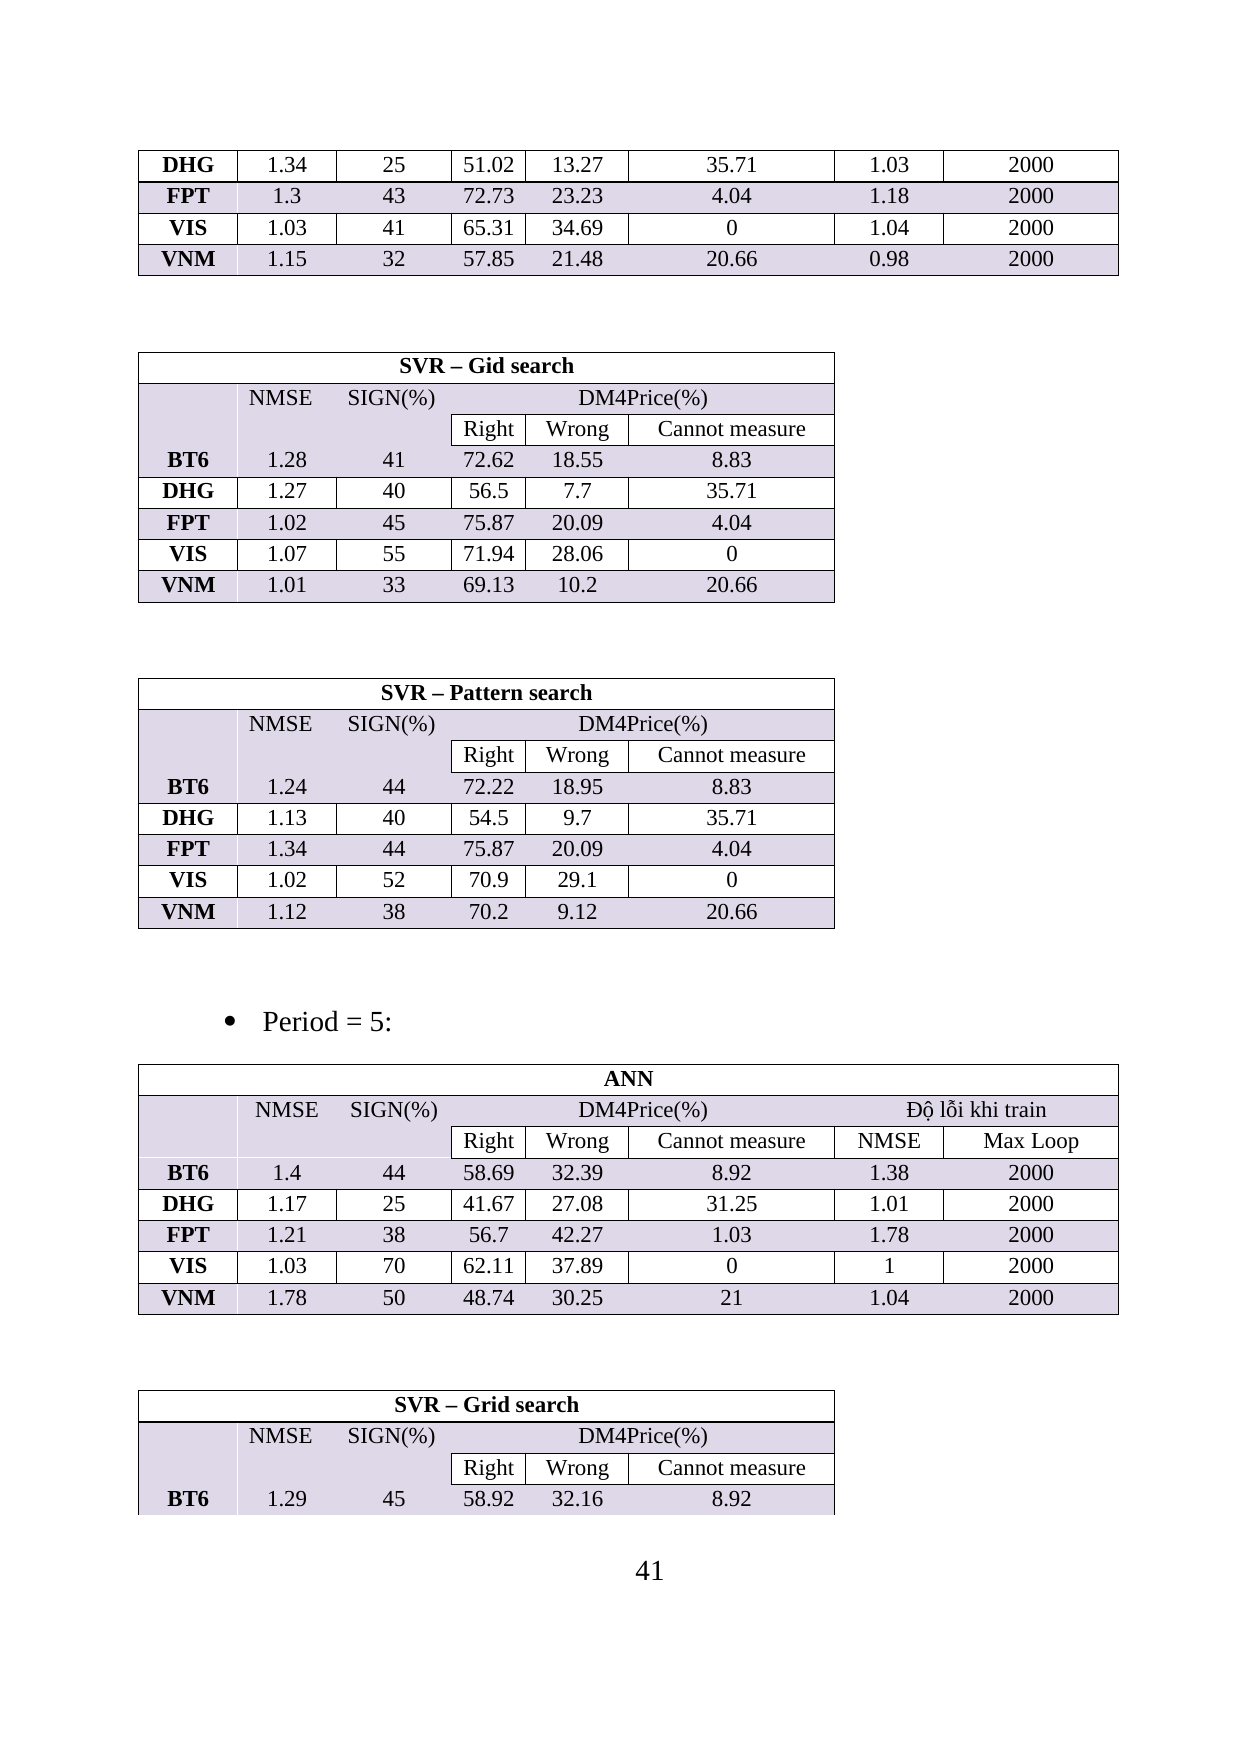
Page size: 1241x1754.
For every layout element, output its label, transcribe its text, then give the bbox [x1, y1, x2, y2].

table_cell 43 [336, 183, 452, 213]
table_cell 1.27 [238, 478, 336, 508]
table_cell 1.01 [238, 571, 336, 602]
table_cell 45 [336, 509, 451, 539]
table_cell VIS [139, 1252, 237, 1282]
table_cell 1.12 [238, 898, 336, 928]
table_cell DM4Price(%) [451, 384, 834, 414]
table_cell BT6 [139, 1158, 237, 1189]
table_cell 69.13 [451, 571, 526, 602]
table_cell 2000 [944, 214, 1118, 244]
table_cell 55 [337, 540, 451, 570]
table_cell 4.04 [629, 183, 834, 213]
table_cell 0 [629, 214, 834, 244]
table_cell 7.7 [526, 478, 628, 508]
table_cell NMSE [238, 384, 336, 445]
table_cell DM4Price(%) [452, 1096, 834, 1126]
table_cell 34.69 [526, 214, 628, 244]
table_cell 57.85 [452, 245, 526, 275]
table_cell Cannot measure [629, 1127, 834, 1157]
table_cell 25 [337, 1190, 451, 1220]
table_cell 1.18 [834, 183, 944, 213]
table_cell 70.9 [452, 866, 525, 897]
table_cell [139, 1423, 237, 1484]
table_cell 27.08 [526, 1190, 628, 1220]
table_cell 4.04 [629, 509, 834, 539]
table_cell 54.5 [452, 804, 525, 834]
table_cell 45 [336, 1484, 451, 1515]
table_cell 41.67 [452, 1190, 525, 1220]
table_cell 58.92 [451, 1485, 526, 1515]
table_cell SIGN(%) [336, 384, 451, 445]
table_cell Max Loop [944, 1127, 1118, 1157]
table_cell NMSE [238, 710, 336, 772]
table_cell DHG [139, 1190, 237, 1220]
table_cell 20.66 [629, 898, 834, 928]
table_cell 42.27 [526, 1221, 629, 1251]
table_cell 1.07 [238, 540, 336, 570]
table_cell 8.83 [629, 773, 834, 803]
table_cell DM4Price(%) [451, 1423, 834, 1453]
table_cell 65.31 [452, 214, 525, 244]
table_cell 1.21 [238, 1221, 336, 1251]
table_cell 70.2 [451, 898, 526, 928]
table_cell 2000 [944, 1284, 1118, 1314]
table_cell 58.69 [452, 1159, 526, 1189]
table_cell Độ lỗi khi train [834, 1096, 1118, 1126]
table_cell NMSE [238, 1096, 336, 1157]
table_cell 32 [336, 245, 452, 275]
table_cell Wrong [526, 415, 628, 445]
table_cell 28.06 [526, 540, 628, 570]
table_cell 10.2 [526, 571, 629, 602]
table_cell 1.04 [834, 1284, 944, 1314]
table_cell [139, 1096, 237, 1157]
table_cell 48.74 [452, 1284, 526, 1314]
table_header SVR – Pattern search [139, 679, 834, 709]
table_cell 1.3 [238, 183, 336, 213]
table_cell 1.4 [238, 1158, 336, 1189]
table_cell 0 [629, 866, 834, 897]
table_cell Wrong [526, 741, 628, 772]
table_cell VIS [139, 214, 237, 244]
table_cell 1.02 [238, 509, 336, 539]
table_cell 52 [337, 866, 451, 897]
table_cell 29.1 [526, 866, 628, 897]
table_cell 50 [336, 1284, 452, 1314]
table_cell 2000 [944, 183, 1118, 213]
table_cell 0 [629, 1252, 834, 1282]
table_cell Right [452, 1127, 525, 1157]
table_cell Wrong [526, 1454, 628, 1484]
table_cell FPT [139, 183, 237, 213]
table_cell 25 [337, 151, 451, 181]
table_cell 1.15 [238, 245, 336, 275]
table_cell 21 [629, 1284, 834, 1314]
table_cell 9.7 [526, 804, 628, 834]
table_cell 1.78 [834, 1221, 944, 1251]
table_cell 38 [336, 1221, 452, 1251]
table_cell DHG [139, 804, 237, 834]
table_cell 38 [336, 898, 451, 928]
table_cell 20.09 [526, 835, 629, 865]
table_cell VIS [139, 540, 237, 570]
table_cell 35.71 [629, 478, 834, 508]
table_cell 72.73 [452, 183, 526, 213]
table_cell [139, 384, 237, 445]
table_cell 32.39 [526, 1159, 629, 1189]
table_cell 41 [336, 445, 451, 477]
table_cell 8.92 [629, 1485, 834, 1515]
table_cell VNM [139, 898, 237, 928]
table_cell 75.87 [451, 509, 526, 539]
table_cell 44 [336, 772, 451, 803]
table_cell 35.71 [629, 804, 834, 834]
table_cell 1.03 [835, 151, 943, 181]
table_cell 8.83 [629, 446, 834, 477]
table_cell 1.02 [238, 866, 336, 897]
table_cell FPT [139, 1221, 237, 1251]
table_cell 35.71 [629, 151, 834, 181]
table_cell 30.25 [526, 1284, 629, 1314]
table_cell BT6 [139, 445, 237, 477]
table_cell Cannot measure [629, 415, 834, 445]
table_cell Wrong [526, 1127, 628, 1157]
table_cell 20.66 [629, 245, 834, 275]
table_cell 1.03 [238, 214, 336, 244]
table_cell 1.04 [835, 214, 943, 244]
table_cell 1.03 [238, 1252, 336, 1282]
table_cell 1.13 [238, 804, 336, 834]
table_cell 1.01 [835, 1190, 943, 1220]
table_cell 44 [336, 1158, 452, 1189]
table_cell DM4Price(%) [451, 710, 834, 740]
table_cell 71.94 [452, 540, 525, 570]
table_cell VNM [139, 571, 237, 602]
table_cell 20.09 [526, 509, 629, 539]
table_cell 2000 [944, 245, 1118, 275]
table_cell 1.17 [238, 1190, 336, 1220]
table_cell 72.62 [451, 446, 526, 477]
table_cell 2000 [944, 151, 1118, 181]
table_cell 1.78 [238, 1284, 336, 1314]
table_cell 13.27 [526, 151, 628, 181]
table_cell Cannot measure [629, 741, 834, 772]
table_cell 40 [337, 804, 451, 834]
table_cell 1.38 [834, 1159, 944, 1189]
table_cell BT6 [139, 772, 237, 803]
table_cell FPT [139, 835, 237, 865]
table_cell 2000 [944, 1190, 1118, 1220]
table_cell 62.11 [452, 1252, 525, 1282]
table_cell 9.12 [526, 898, 629, 928]
table_cell 75.87 [451, 835, 526, 865]
table_cell 44 [336, 835, 451, 865]
table_cell 40 [337, 478, 451, 508]
table_cell 4.04 [629, 835, 834, 865]
table_cell 18.55 [526, 446, 629, 477]
table_cell DHG [139, 151, 237, 181]
table_cell BT6 [139, 1484, 237, 1515]
table_cell VNM [139, 245, 237, 275]
table_cell 20.66 [629, 571, 834, 602]
table_cell 33 [336, 571, 451, 602]
table_cell 8.92 [629, 1159, 834, 1189]
table_cell 1.28 [238, 445, 336, 477]
table_cell 2000 [944, 1159, 1118, 1189]
table_cell Right [452, 415, 525, 445]
table_cell 31.25 [629, 1190, 834, 1220]
table_cell 0.98 [834, 245, 944, 275]
table_cell 1.24 [238, 772, 336, 803]
table_header SVR – Gid search [139, 353, 834, 383]
table_cell 56.7 [452, 1221, 526, 1251]
table_cell SIGN(%) [336, 710, 451, 772]
table_cell 51.02 [452, 151, 525, 181]
table_cell SIGN(%) [336, 1096, 452, 1157]
table_cell 1.34 [238, 151, 336, 181]
table_cell 56.5 [452, 478, 525, 508]
table_cell NMSE [238, 1423, 336, 1484]
table_cell NMSE [835, 1127, 943, 1157]
table_cell Right [452, 741, 525, 772]
table_cell 1.29 [238, 1484, 336, 1515]
table_header ANN [139, 1065, 1118, 1095]
table_cell 37.89 [526, 1252, 628, 1282]
table_cell SIGN(%) [336, 1423, 451, 1484]
table_cell [139, 710, 237, 772]
table_header SVR – Grid search [139, 1391, 834, 1421]
table_cell DHG [139, 478, 237, 508]
table_cell 1.34 [238, 835, 336, 865]
table_cell 72.22 [451, 773, 526, 803]
table_cell 1 [835, 1252, 943, 1282]
table_cell 1.03 [629, 1221, 834, 1251]
table_cell VIS [139, 866, 237, 897]
table_cell 2000 [944, 1221, 1118, 1251]
table_cell 2000 [944, 1252, 1118, 1282]
table_cell 21.48 [526, 245, 629, 275]
table_cell 32.16 [526, 1485, 629, 1515]
table_cell 70 [337, 1252, 451, 1282]
table_cell 41 [337, 214, 451, 244]
table_cell 23.23 [526, 183, 629, 213]
table_cell Right [452, 1454, 525, 1484]
table_cell VNM [139, 1284, 237, 1314]
table_cell FPT [139, 509, 237, 539]
table_cell 0 [629, 540, 834, 570]
list Period = 5: [225, 1004, 1090, 1038]
table_cell 18.95 [526, 773, 629, 803]
table_cell Cannot measure [629, 1454, 834, 1484]
